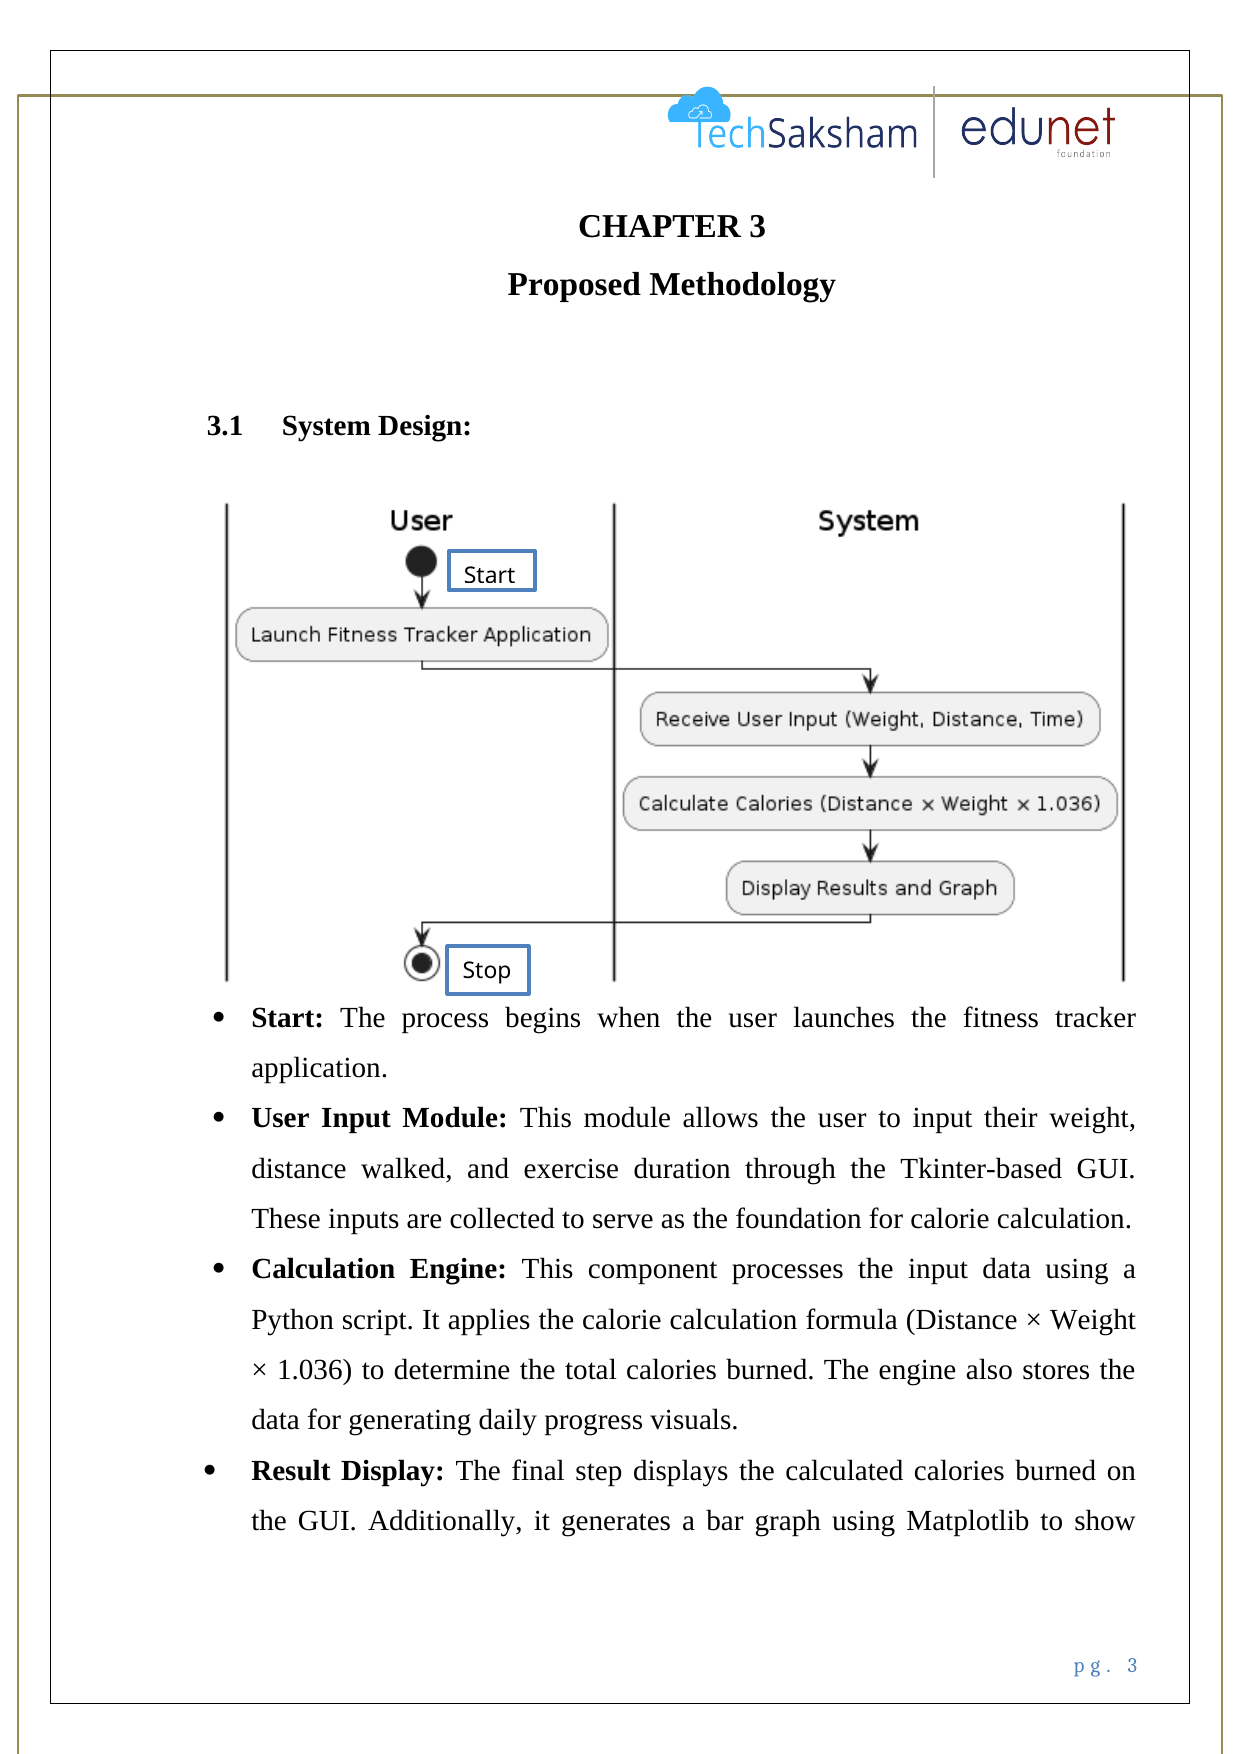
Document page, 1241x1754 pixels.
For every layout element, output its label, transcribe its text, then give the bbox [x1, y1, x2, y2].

list Calculation Engine: This component processes the input data using a Python script. It applies the calorie calculation formula (Distance × Weight × 1.036) to determine the total calories burned. The engine also stores the data for generating daily progress visuals. [213, 1251, 1137, 1436]
text Proposed Methodology [207, 264, 1137, 303]
list System Design: [207, 408, 1137, 442]
picture [662, 79, 923, 154]
list User Input Module: This module allows the user to input their weight, distance walked, and exercise duration through the Tkinter-based GUI. These inputs are collected to serve as the foundation for calorie calculation. [213, 1100, 1137, 1235]
picture [206, 487, 1137, 986]
list Start: The process begins when the user launches the fitness tracker application. [213, 1000, 1137, 1084]
picture [955, 100, 1122, 164]
text CHAPTER 3 [207, 207, 1137, 245]
